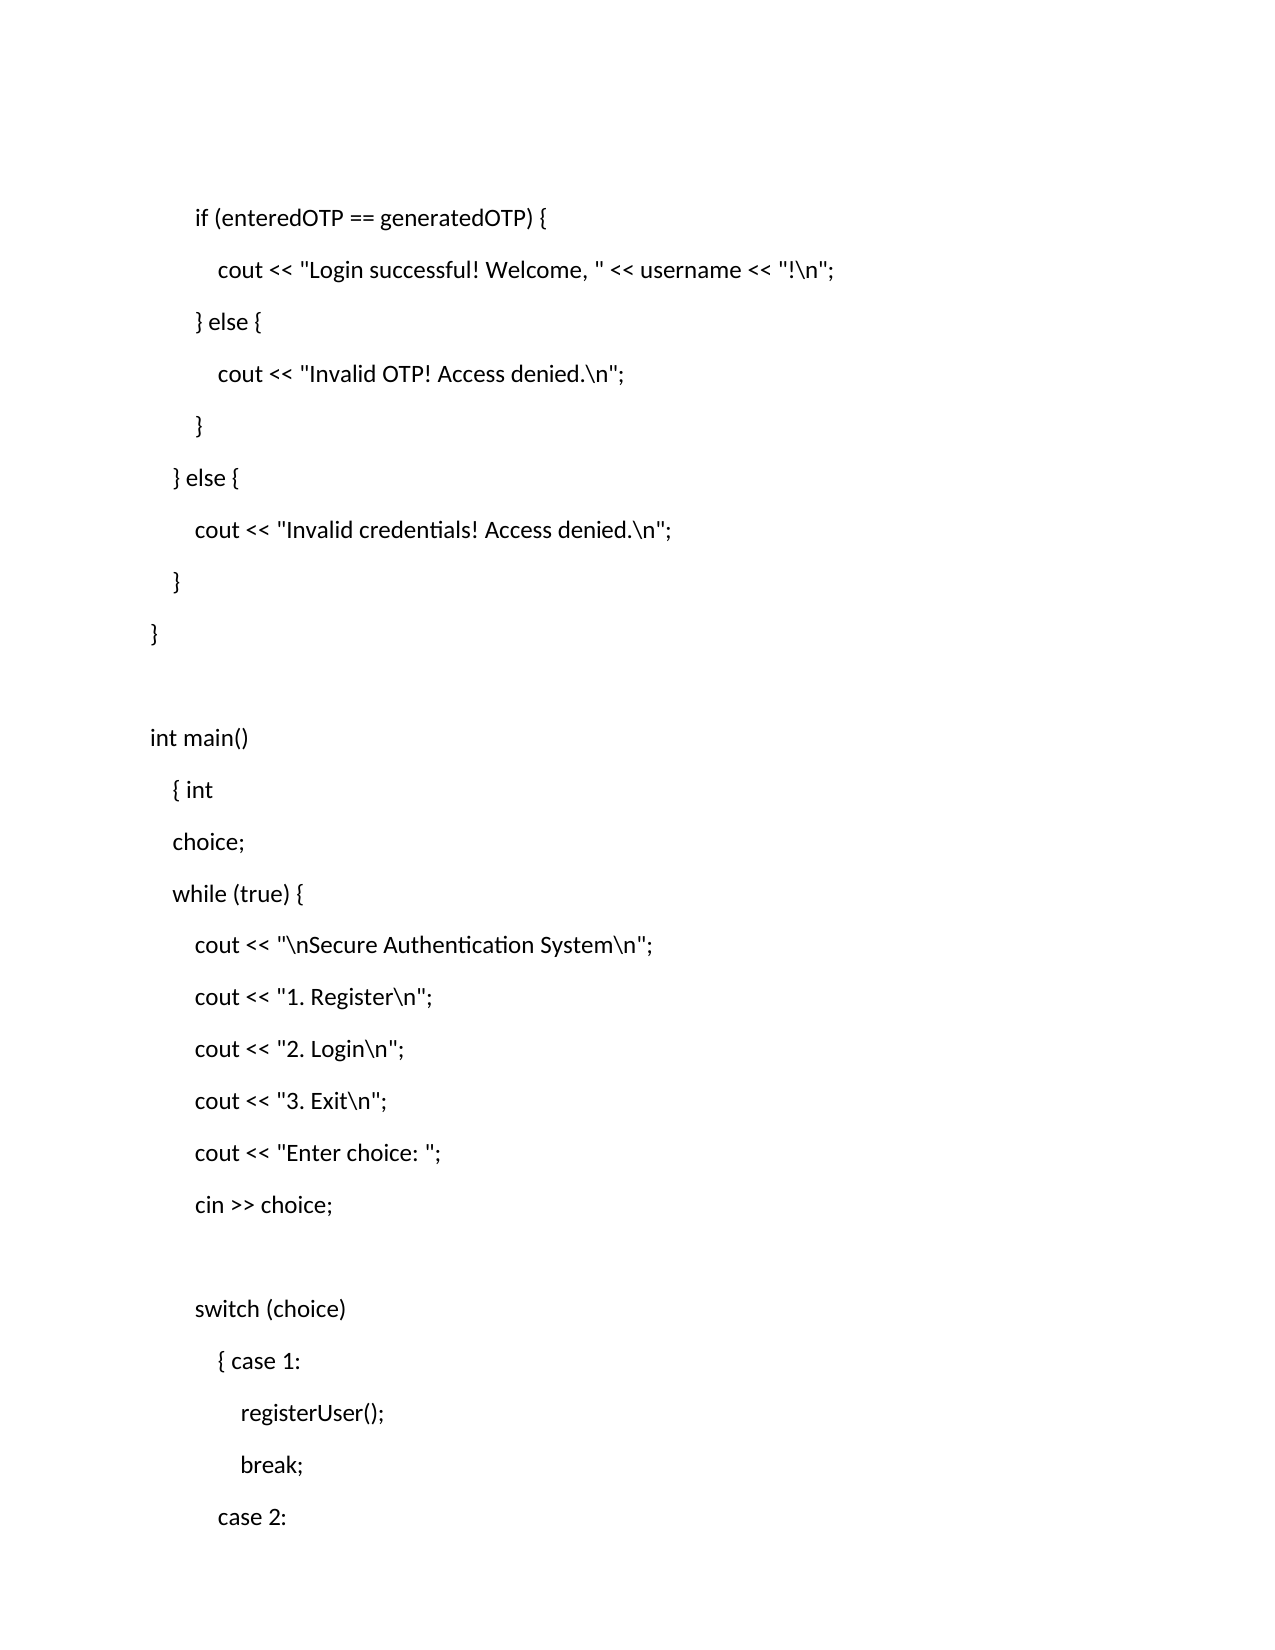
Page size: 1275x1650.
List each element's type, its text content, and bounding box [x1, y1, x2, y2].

text } [194, 410, 1162, 441]
text } else { [194, 306, 1162, 337]
text cout << "Login successful! Welcome, " << username << "!\n"; [218, 254, 1162, 285]
text switch (choice) { case 1: [194, 1293, 391, 1376]
text cout << "Invalid credentials! Access denied.\n"; [194, 514, 1162, 545]
text } [150, 618, 1162, 649]
text while (true) { [172, 878, 1162, 908]
text registerUser(); break; [240, 1397, 391, 1479]
text int main() { int choice; [150, 722, 278, 857]
text cout << "\nSecure Authentication System\n"; cout << "1. Register\n"; [194, 930, 691, 1012]
text cout << "2. Login\n"; cout << "3. Exit\n"; [194, 1034, 421, 1116]
text } [172, 566, 1162, 597]
text case 2: [218, 1501, 1162, 1531]
text cout << "Invalid OTP! Access denied.\n"; [218, 358, 1162, 389]
text cout << "Enter choice: "; cin >> choice; [194, 1138, 455, 1220]
text } else { [172, 462, 1162, 493]
text if (enteredOTP == generatedOTP) { [195, 202, 1162, 233]
